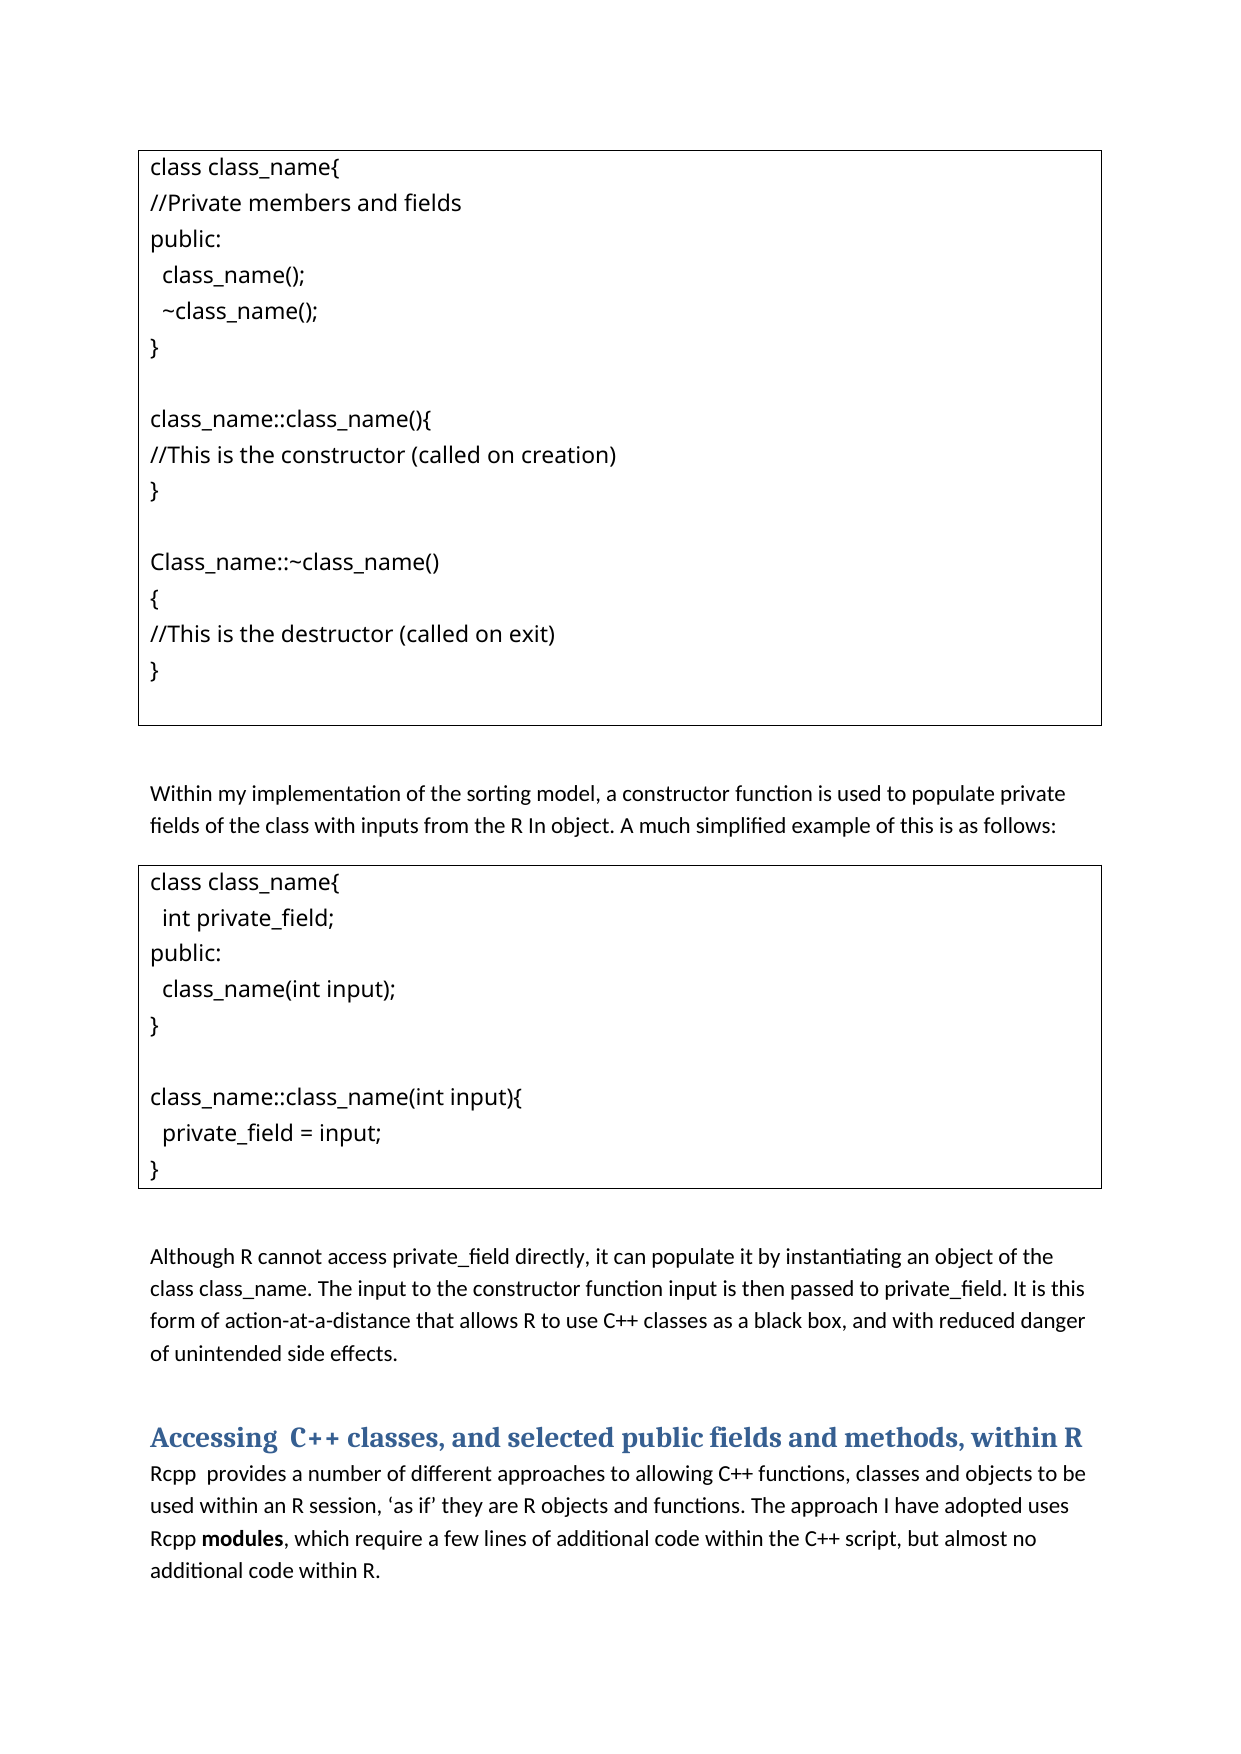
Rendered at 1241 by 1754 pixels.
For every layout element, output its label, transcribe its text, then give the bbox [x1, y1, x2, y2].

text Within my implementation of the sorting model, a constructor function is used to populate private fields of the class with inputs from the R In object. A much simplified example of this is as follows: [150, 779, 1090, 839]
table_header class class_name{ int private_field; public: class_name(int input); } class_name::class_name(int input){ private_field = input; } [139, 866, 1101, 1188]
text Although R cannot access private_field directly, it can populate it by instantiating an object of the class class_name. The input to the constructor function input is then passed to private_field. It is this form of action-at-a-distance that allows R to use C++ classes as a black box, and with reduced danger of unintended side effects. [150, 1242, 1090, 1367]
text Rcpp provides a number of different approaches to allowing C++ functions, classes and objects to be used within an R session, ‘as if’ they are R objects and functions. The approach I have adopted uses Rcpp modules, which require a few lines of additional code within the C++ script, but almost no additional code within R. [150, 1459, 1090, 1584]
table_header class class_name{ //Private members and fields public: class_name(); ~class_name(); } class_name::class_name(){ //This is the constructor (called on creation) } Class_name::~class_name() { //This is the destructor (called on exit) } [139, 151, 1101, 725]
subtitle Accessing C++ classes, and selected public fields and methods, within R [150, 1421, 1090, 1454]
